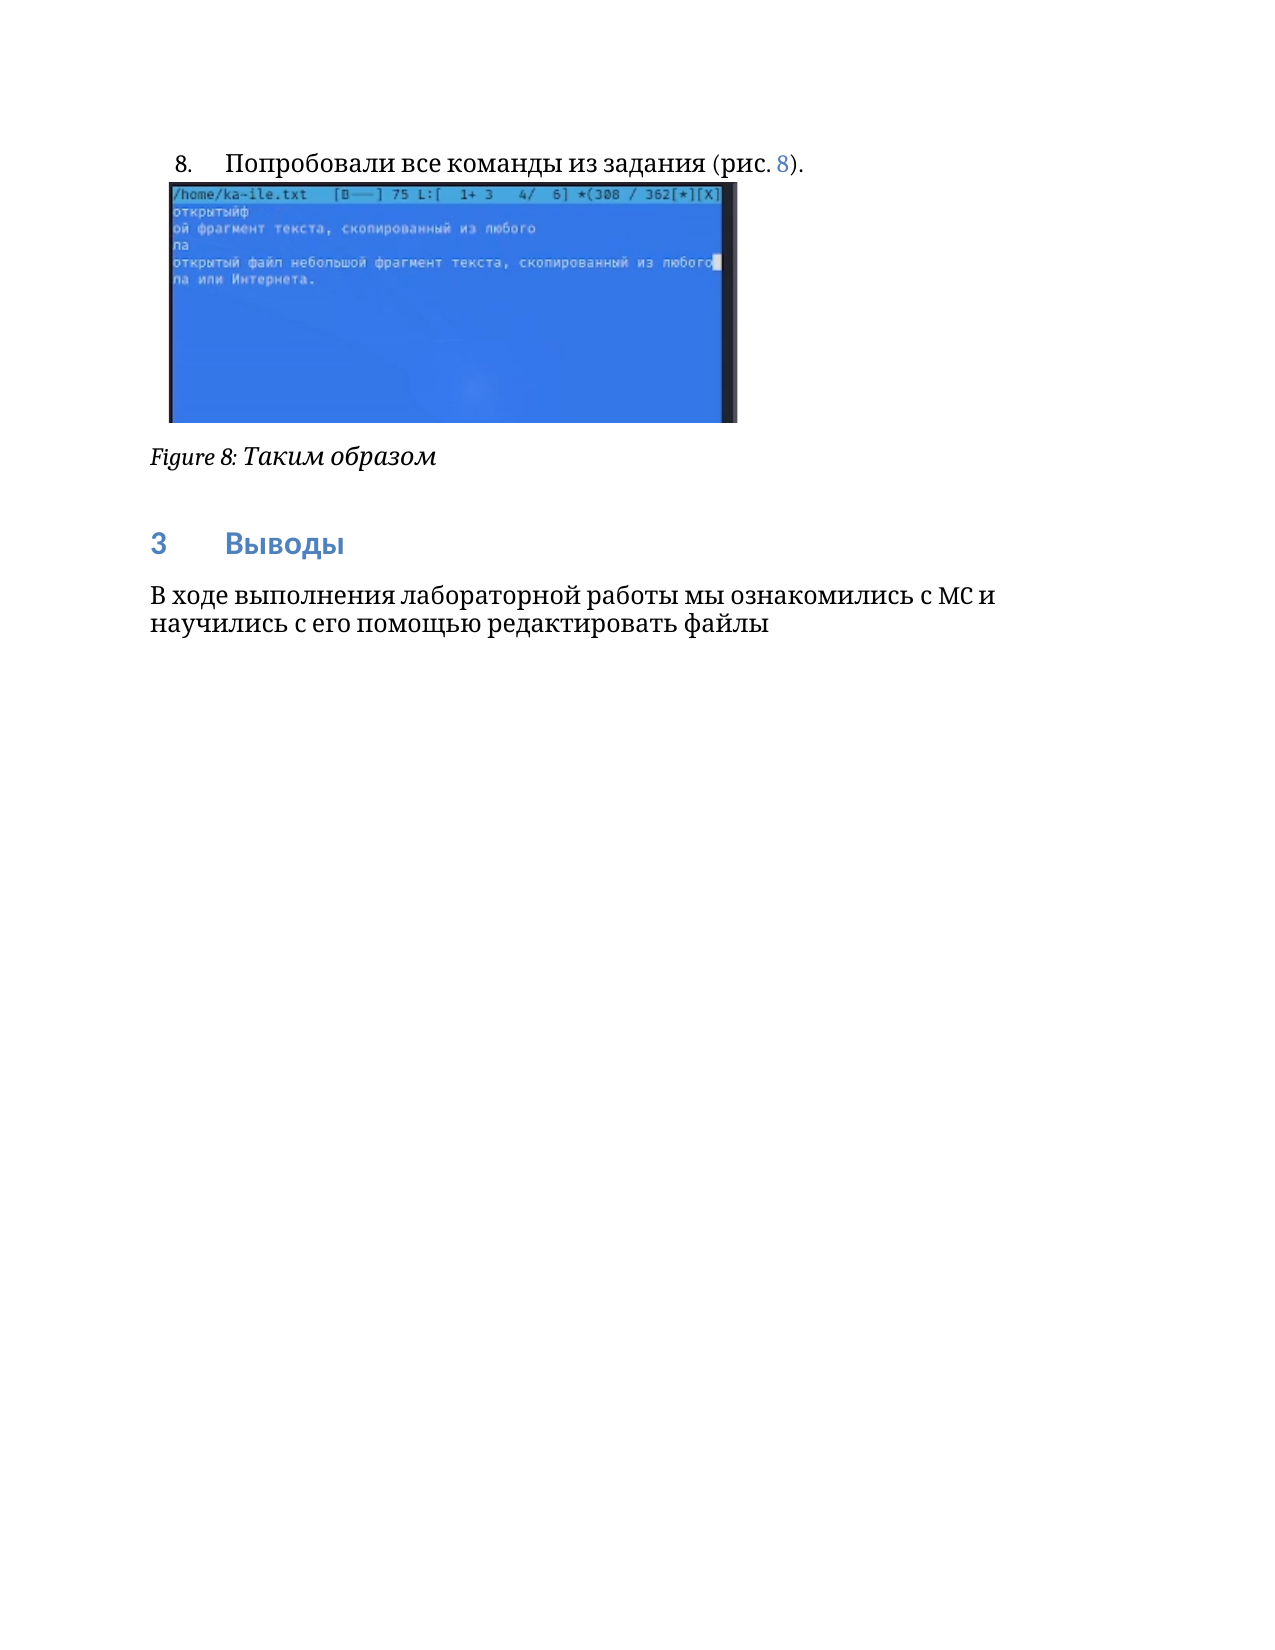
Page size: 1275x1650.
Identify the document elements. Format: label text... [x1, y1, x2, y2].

subtitle 3 Выводы [150, 522, 1125, 563]
picture [168, 182, 738, 423]
list Попробовали все команды из задания (рис. 8). [175, 150, 1125, 179]
text В ходе выполнения лабораторной работы мы ознакомились с MC и научились с его помощью редактировать файлы [150, 582, 1125, 639]
text Figure 8: Таким образом [150, 443, 1125, 472]
